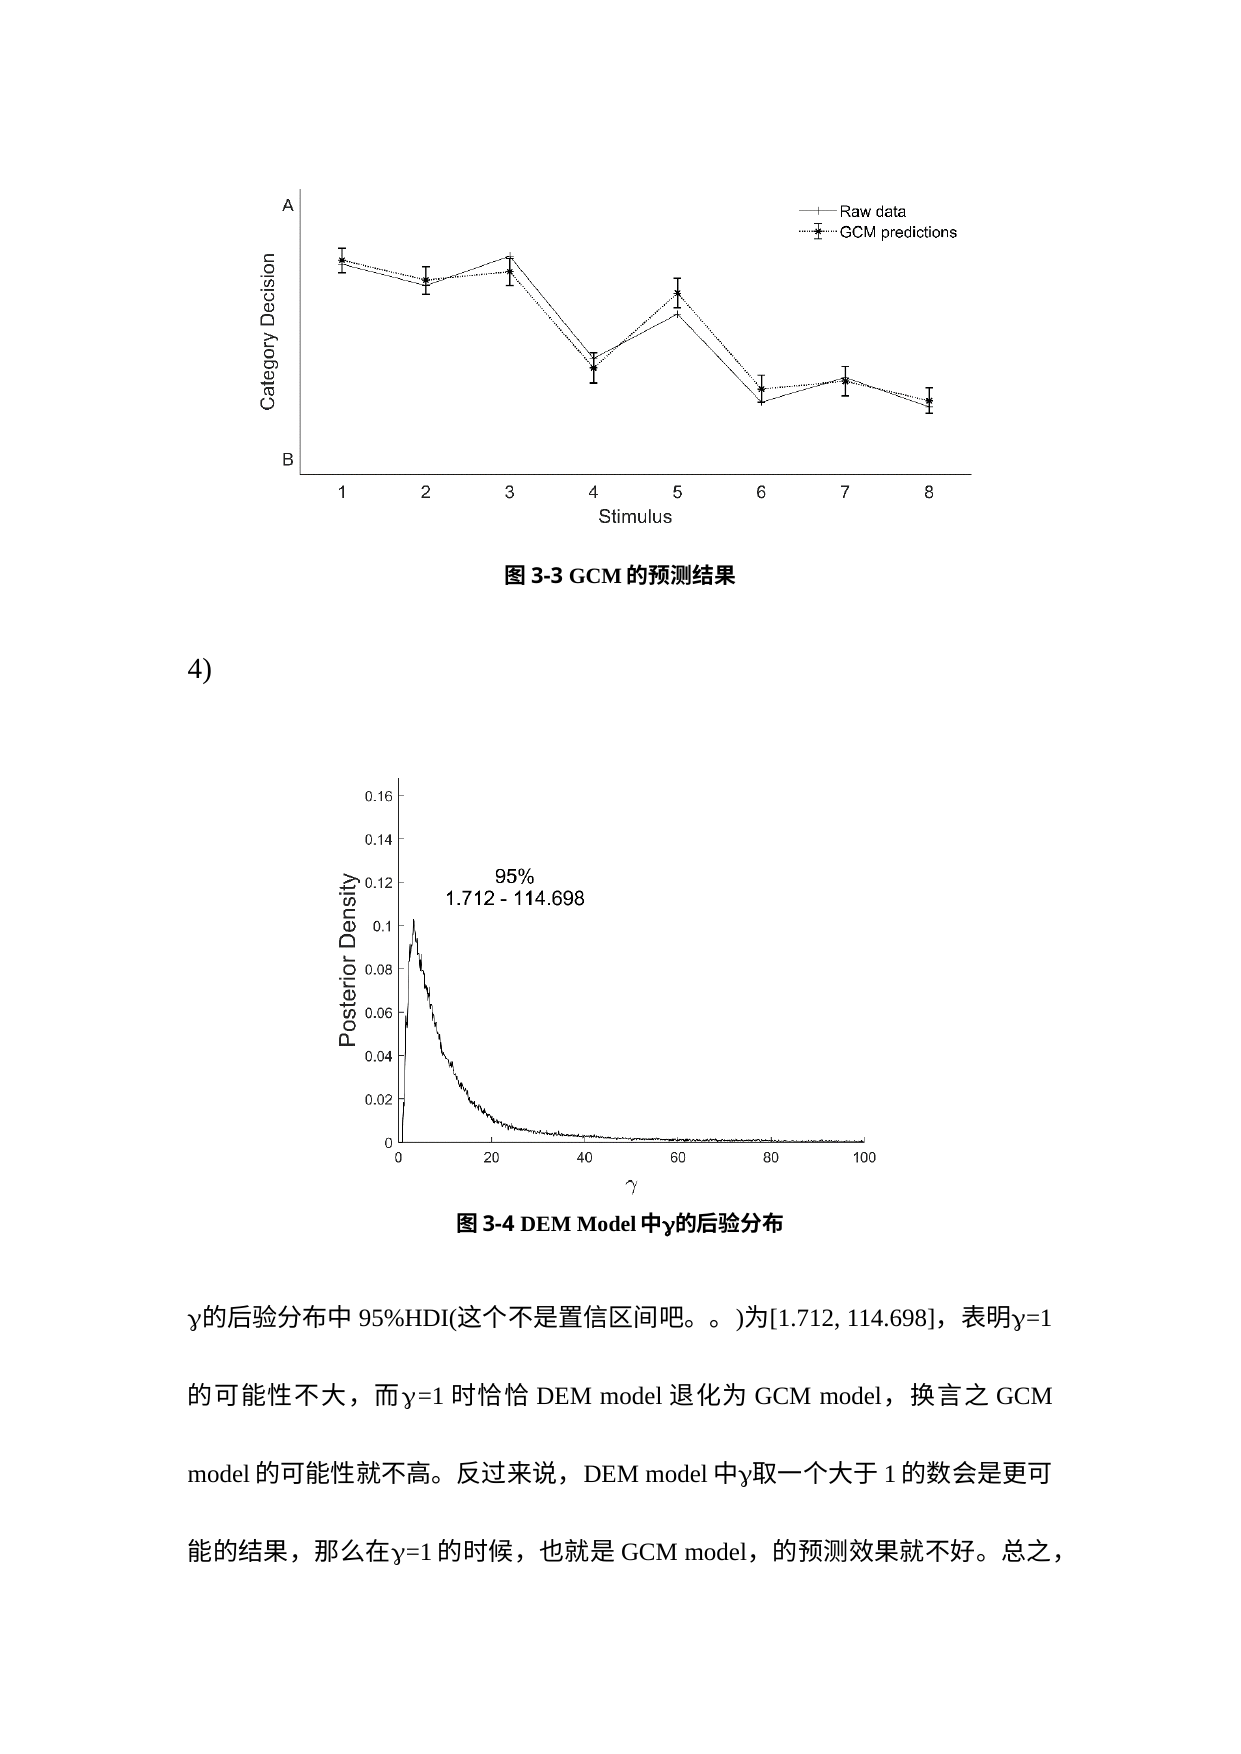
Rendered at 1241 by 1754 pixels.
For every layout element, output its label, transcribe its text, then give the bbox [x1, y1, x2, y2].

text 图3-3 GCM的预测结果 [187, 558, 1053, 590]
picture [320, 745, 920, 1195]
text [187, 1283, 1053, 1582]
picture [187, 162, 1053, 527]
text 图3-4 DEM Model中的后验分布 [187, 1206, 1053, 1238]
text 4) [187, 635, 1053, 700]
